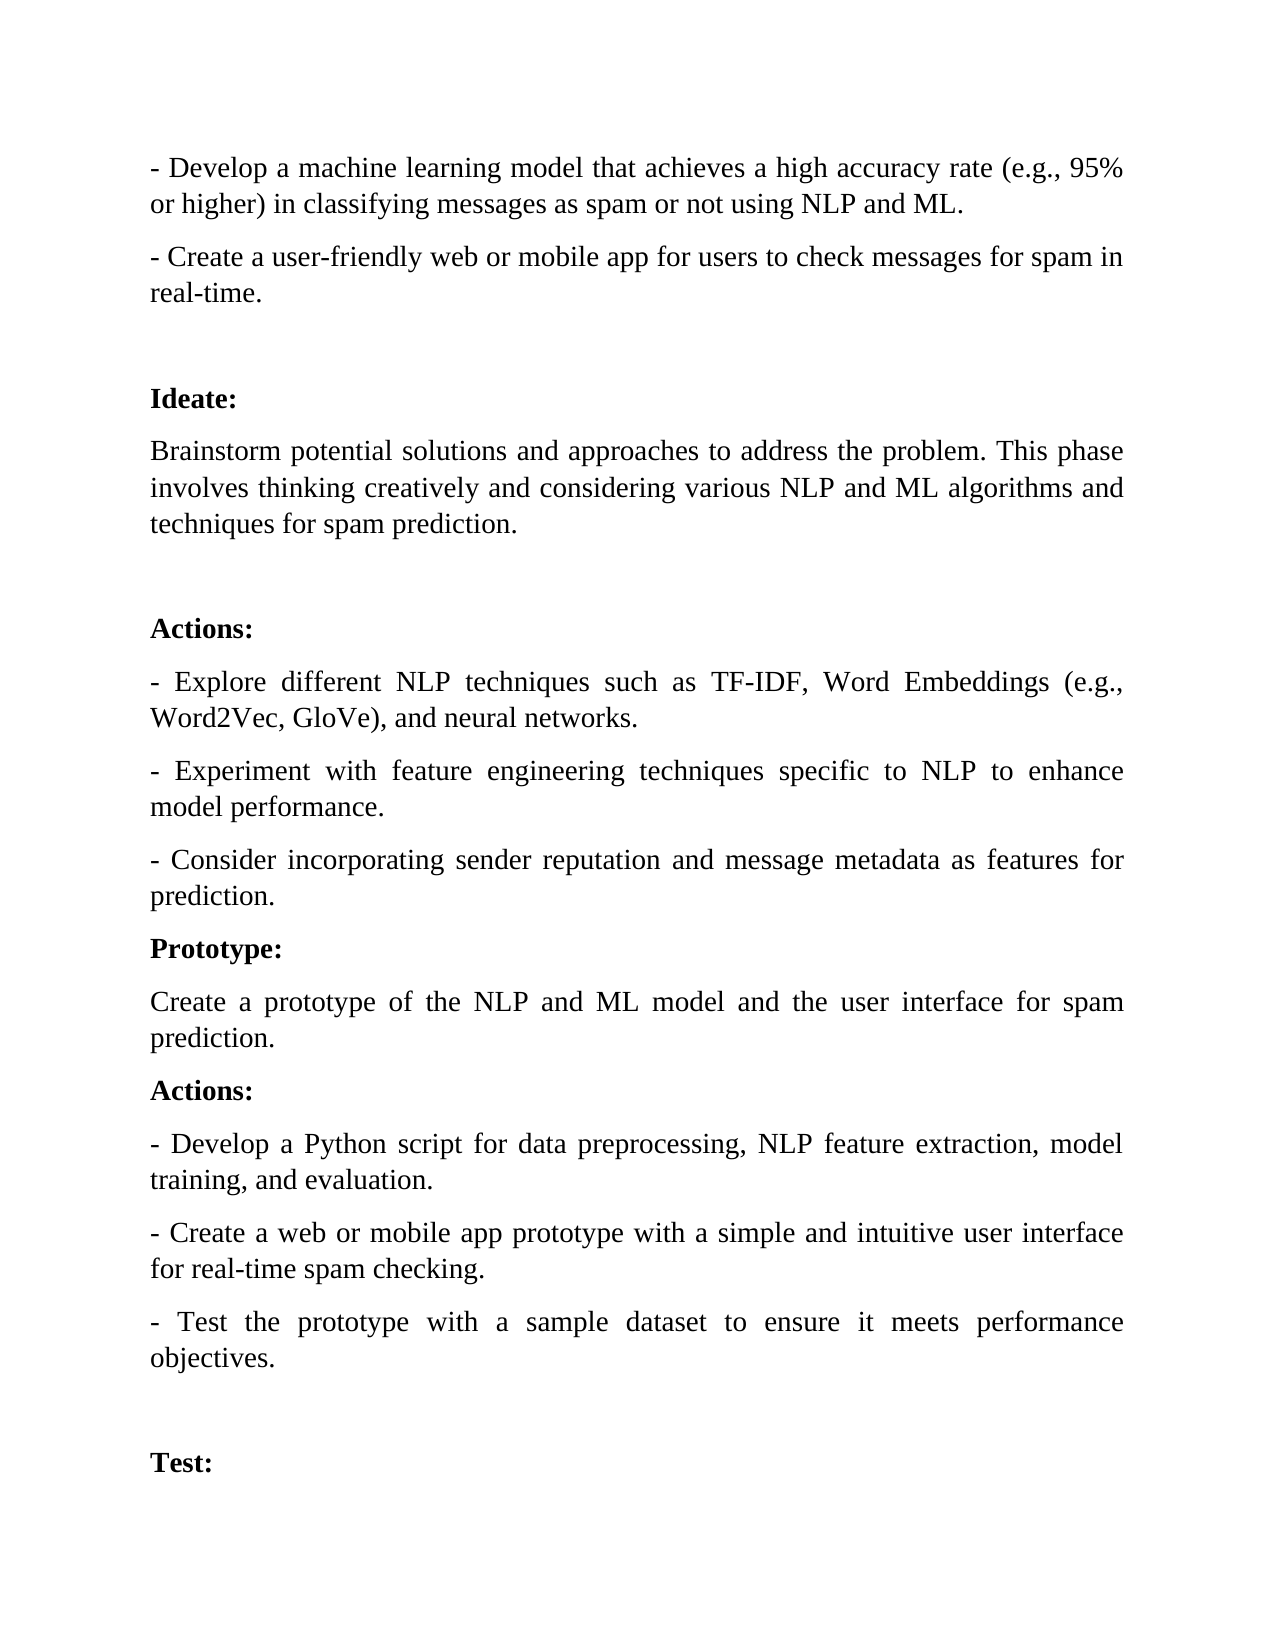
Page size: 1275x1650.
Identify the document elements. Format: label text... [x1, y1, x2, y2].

text - Explore different NLP techniques such as TF-IDF, Word Embeddings (e.g., Word2Vec, GloVe), and neural networks. [150, 664, 1125, 734]
text Actions: [150, 611, 1125, 645]
text - Test the prototype with a sample dataset to ensure it meets performance objectives. [150, 1304, 1125, 1373]
text Test: [150, 1445, 1125, 1479]
text Actions: [150, 1073, 1125, 1106]
text Ideate: [150, 381, 1125, 414]
text Prototype: [150, 931, 1125, 965]
text Brainstorm potential solutions and approaches to address the problem. This phase involves thinking creatively and considering various NLP and ML algorithms and techniques for spam prediction. [150, 433, 1125, 539]
text Create a prototype of the NLP and ML model and the user interface for spam prediction. [150, 984, 1125, 1054]
text - Develop a machine learning model that achieves a high accuracy rate (e.g., 95% or higher) in classifying messages as spam or not using NLP and ML. [150, 150, 1125, 220]
text - Experiment with feature engineering techniques specific to NLP to enhance model performance. [150, 753, 1125, 823]
text - Create a user-friendly web or mobile app for users to check messages for spam in real-time. [150, 239, 1125, 309]
text - Create a web or mobile app prototype with a simple and intuitive user interface for real-time spam checking. [150, 1215, 1125, 1284]
text - Consider incorporating sender reputation and message metadata as features for prediction. [150, 842, 1125, 912]
text - Develop a Python script for data preprocessing, NLP feature extraction, model training, and evaluation. [150, 1126, 1125, 1195]
